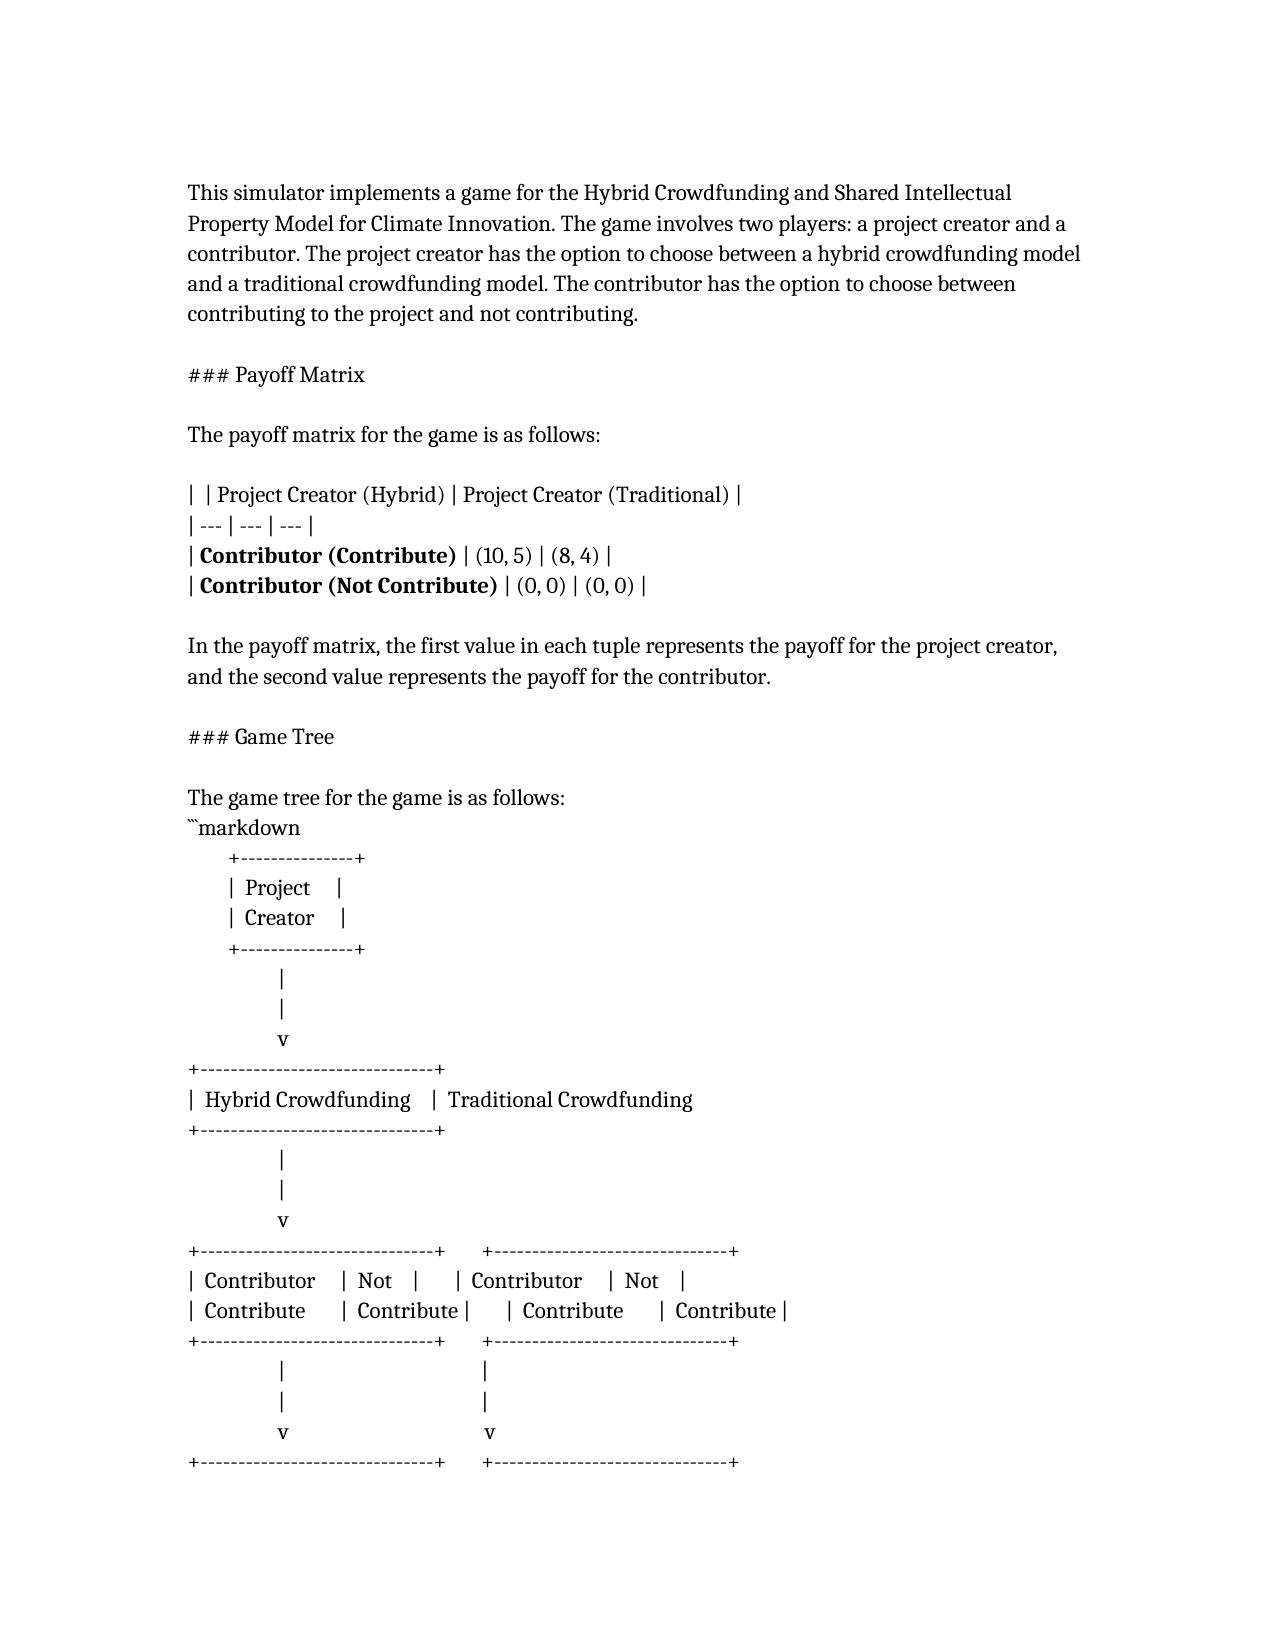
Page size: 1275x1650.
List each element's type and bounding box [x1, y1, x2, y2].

text [187, 150, 1087, 1475]
